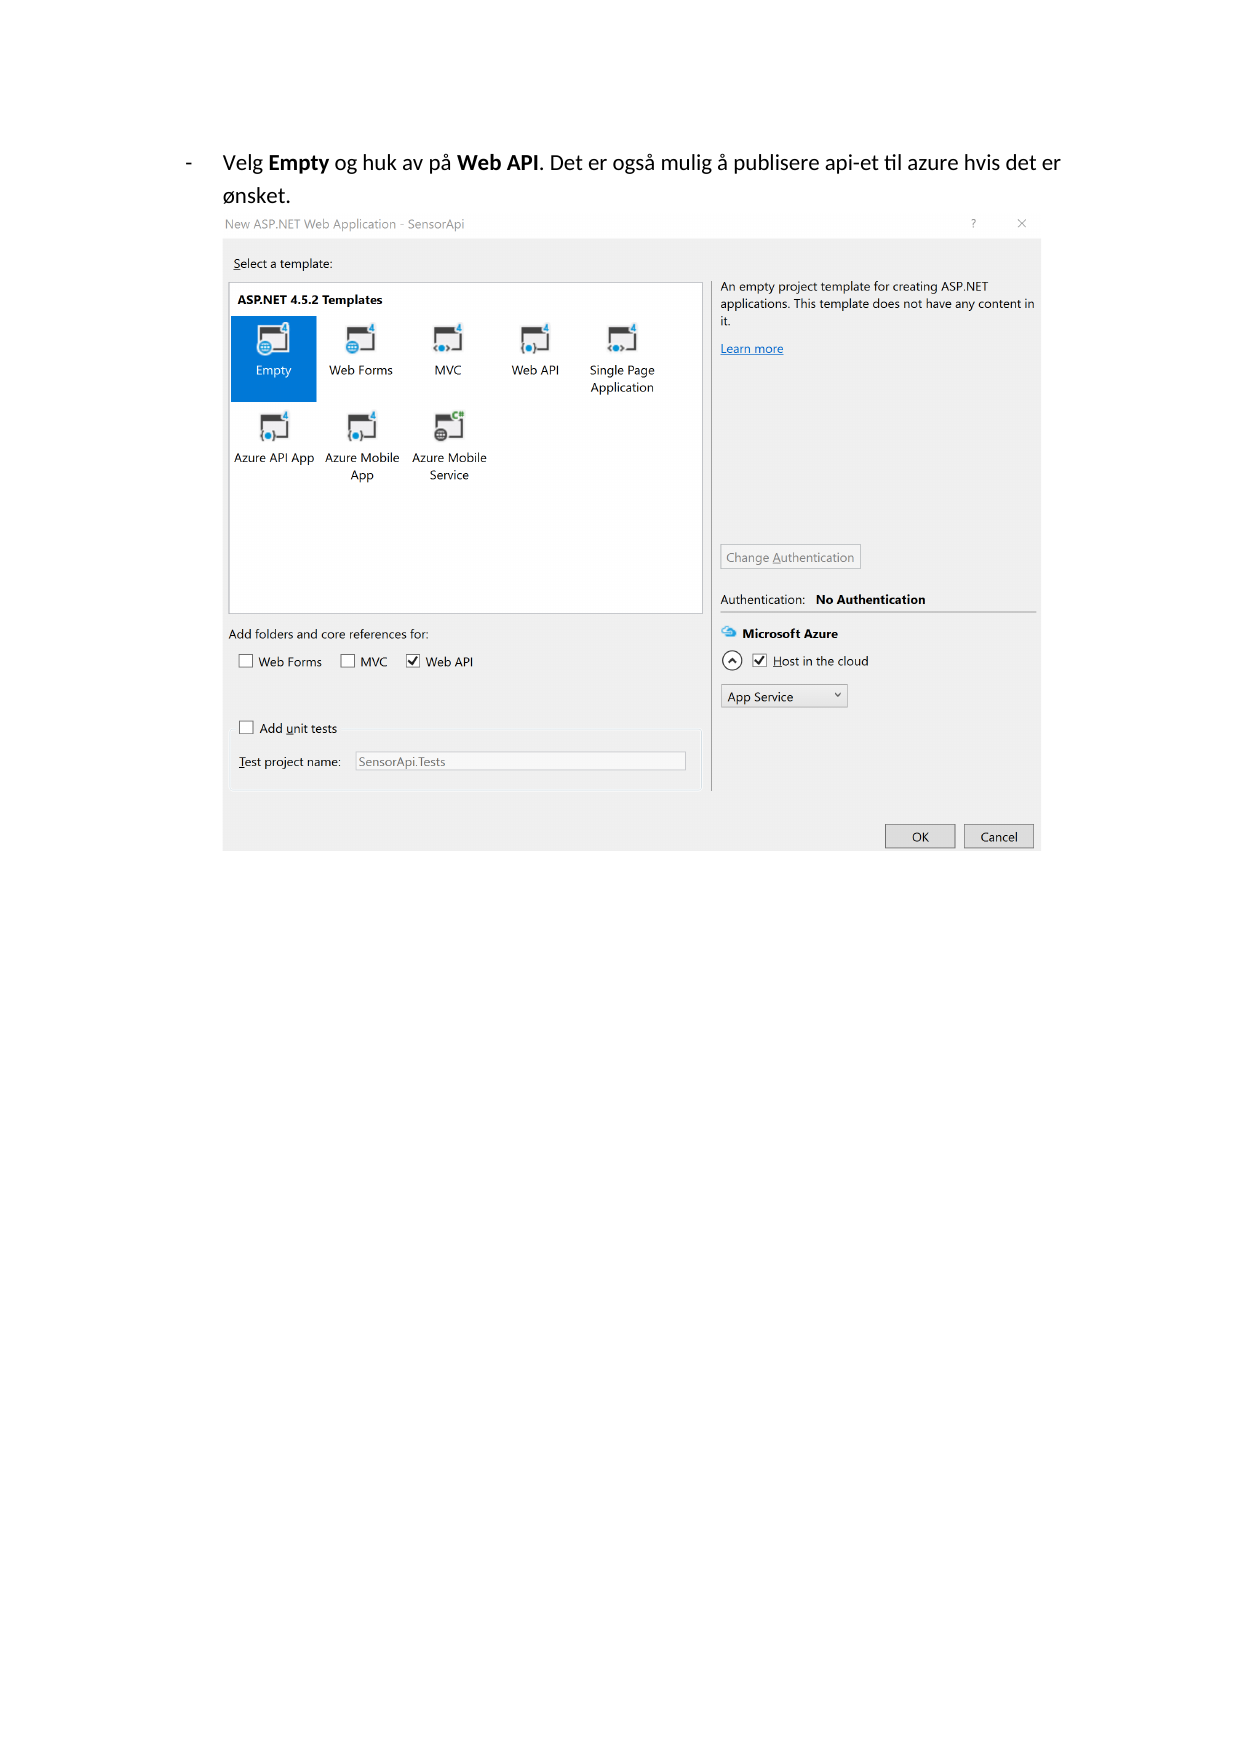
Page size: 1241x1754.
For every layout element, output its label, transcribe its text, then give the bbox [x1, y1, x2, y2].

picture [222, 213, 1042, 851]
